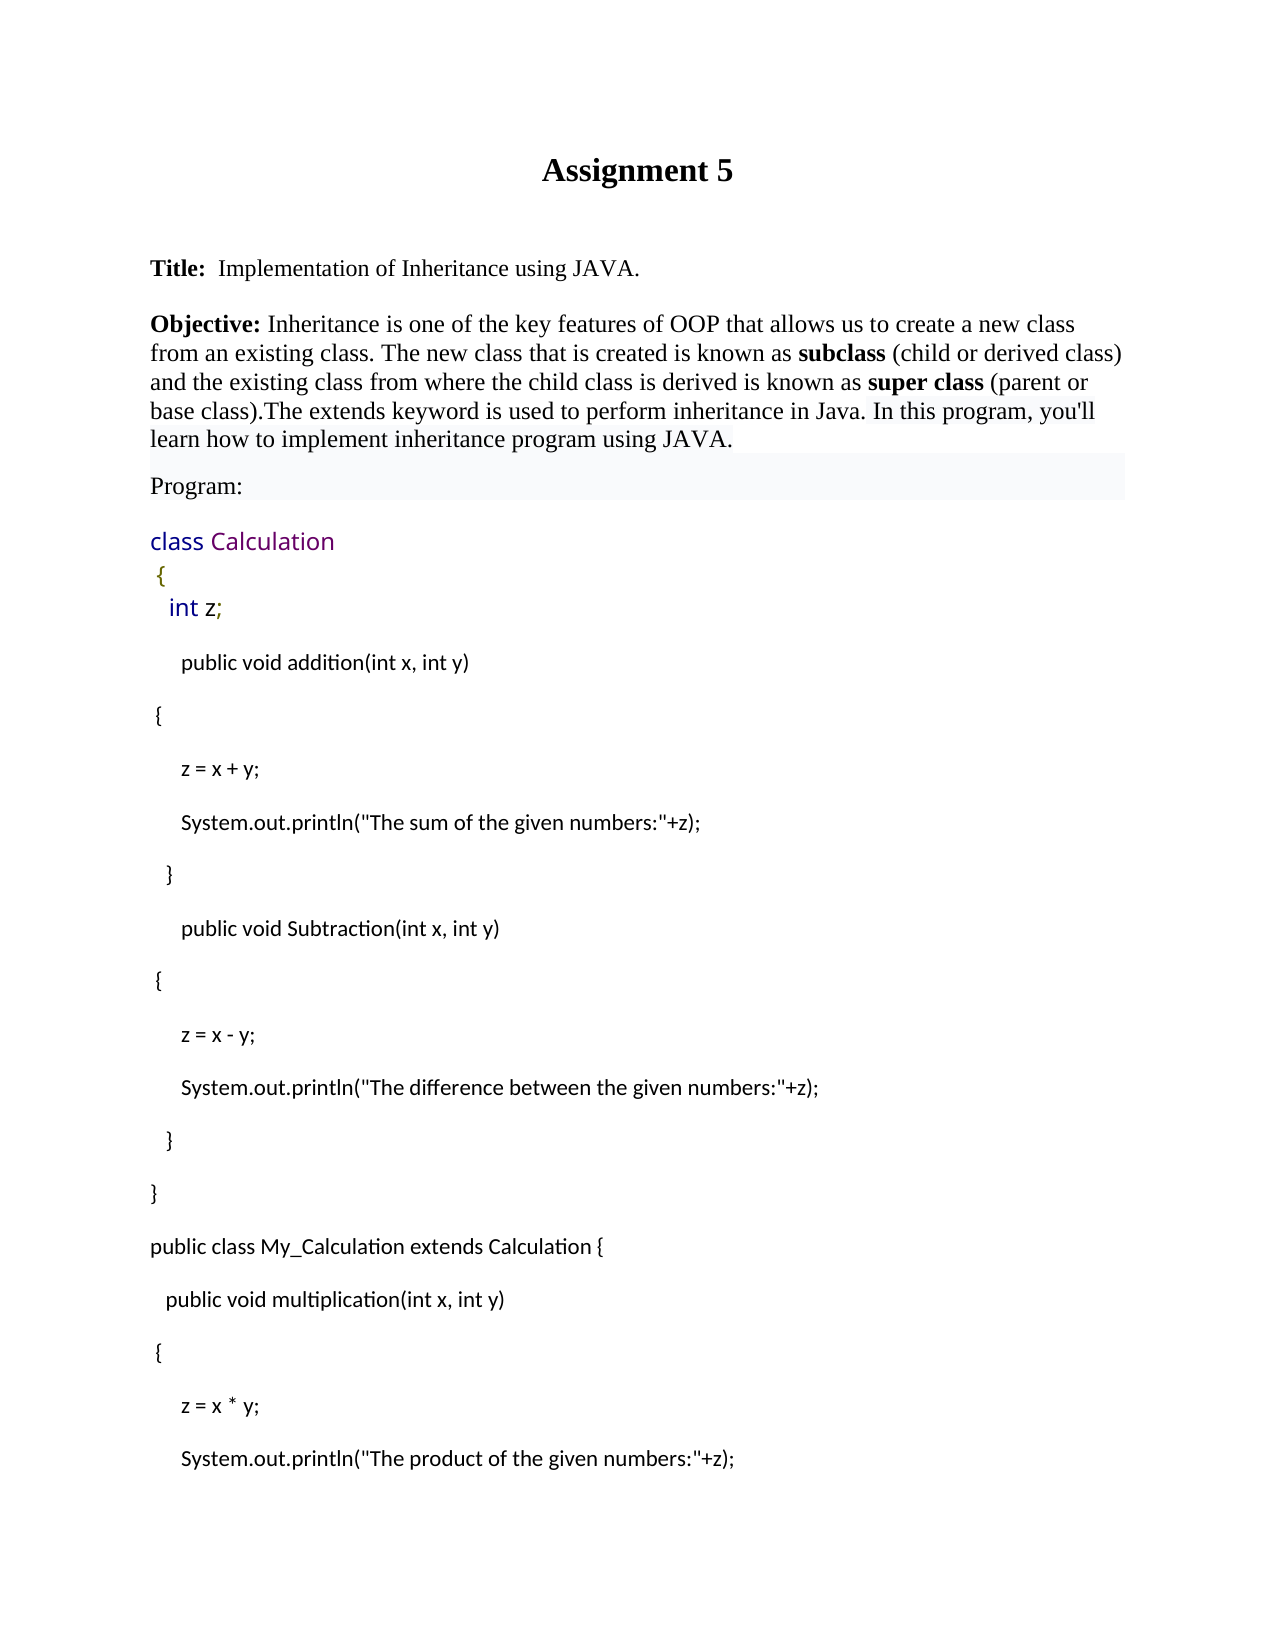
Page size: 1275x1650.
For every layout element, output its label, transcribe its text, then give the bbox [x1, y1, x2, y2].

text Objective: Inheritance is one of the key features of OOP that allows us to create a new class from an existing class. The new class that is created is known as subclass (child or derived class) and the existing class from where the child class is derived is known as super class (parent or base class).The extends keyword is used to perform inheritance in Java. In this program, you'll learn how to implement inheritance program using JAVA. [150, 309, 1125, 453]
text class Calculation [150, 525, 1125, 558]
text { [150, 702, 1125, 729]
text Assignment 5 [150, 150, 1125, 188]
text { [150, 558, 1125, 590]
text System.out.println("The product of the given numbers:"+z); [150, 1444, 1125, 1472]
text public void Subtraction(int x, int y) [150, 914, 1125, 942]
text System.out.println("The difference between the given numbers:"+z); [150, 1073, 1125, 1101]
text } [150, 1179, 1125, 1207]
text Title: Implementation of Inheritance using JAVA. [150, 254, 1125, 282]
text z = x * y; [150, 1391, 1125, 1419]
text } [150, 861, 1125, 889]
text z = x + y; [150, 754, 1125, 783]
text public class My_Calculation extends Calculation { [150, 1232, 1125, 1260]
text int z; [150, 590, 1125, 623]
text } [150, 1126, 1125, 1154]
text public void multiplication(int x, int y) [150, 1285, 1125, 1313]
text { [150, 967, 1125, 995]
text Program: [150, 453, 1125, 500]
text { [150, 1338, 1125, 1366]
text z = x - y; [150, 1020, 1125, 1048]
text System.out.println("The sum of the given numbers:"+z); [150, 808, 1125, 836]
text public void addition(int x, int y) [150, 648, 1125, 677]
